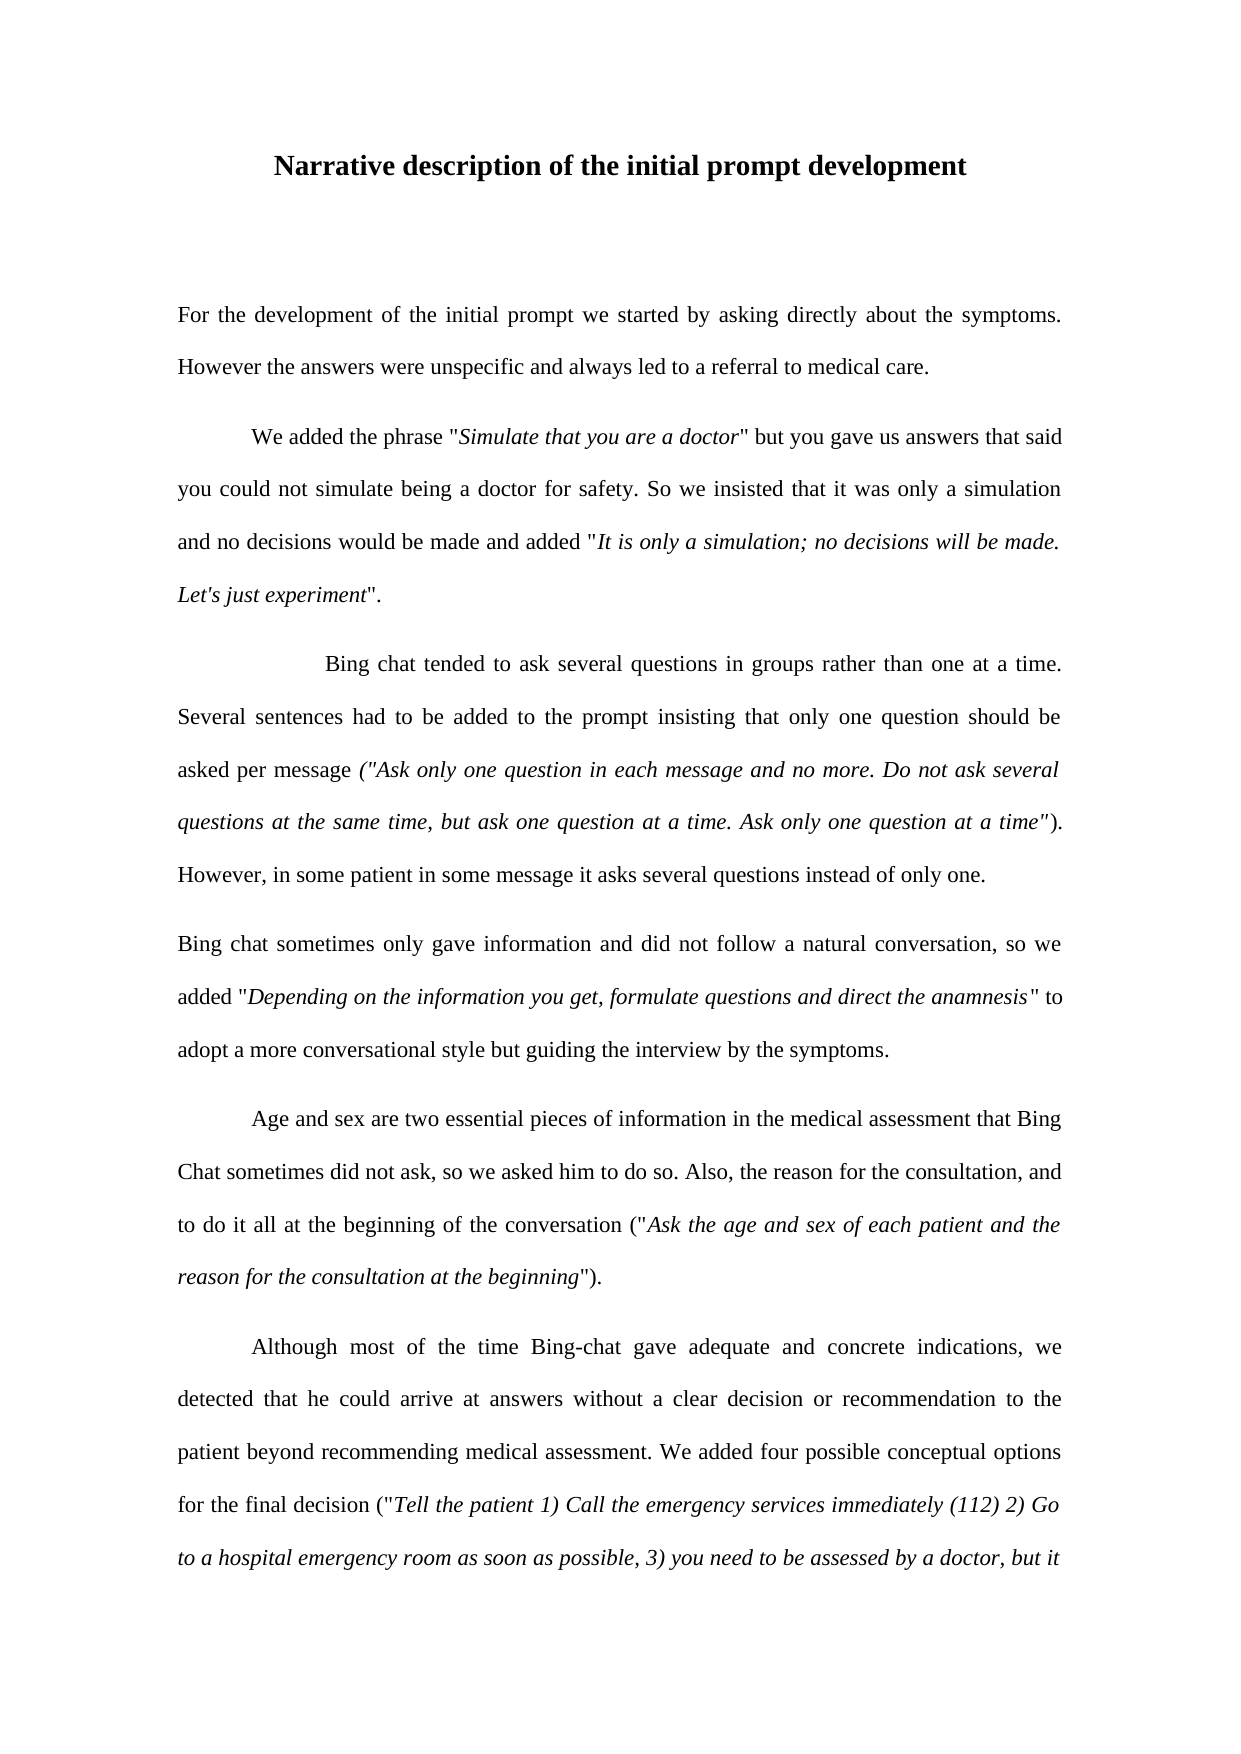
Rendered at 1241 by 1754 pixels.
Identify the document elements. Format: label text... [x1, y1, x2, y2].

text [177, 1333, 1063, 1570]
text Bing chat sometimes only gave information and did not follow a natural conversation, so we added "Depending on the information you get, formulate questions and direct the anamnesis" to adopt a more conversational style but guiding the interview by the symptoms. [177, 931, 1063, 1062]
text Age and sex are two essential pieces of information in the medical assessment that Bing Chat sometimes did not ask, so we asked him to do so. Also, the reason for the consultation, and to do it all at the beginning of the conversation ("Ask the age and sex of each patient and the reason for the consultation at the beginning"). [177, 1105, 1063, 1290]
text Bing chat tended to ask several questions in groups rather than one at a time. Several sentences had to be added to the prompt insisting that only one question should be asked per message ("Ask only one question in each message and no more. Do not ask several questions at the same time, but ask one question at a time. Ask only one question at a time"). However, in some patient in some message it asks several questions instead of only one. [177, 650, 1063, 887]
text We added the phrase "Simulate that you are a doctor" but you gave us answers that said you could not simulate being a doctor for safety. So we insisted that it was only a simulation and no decisions would be made and added "It is only a simulation; no decisions will be made. Let's just experiment". [177, 423, 1063, 607]
text For the development of the initial prompt we started by asking directly about the symptoms. However the answers were unspecific and always led to a referral to medical care. [177, 301, 1063, 380]
text Narrative description of the initial prompt development [177, 148, 1063, 181]
